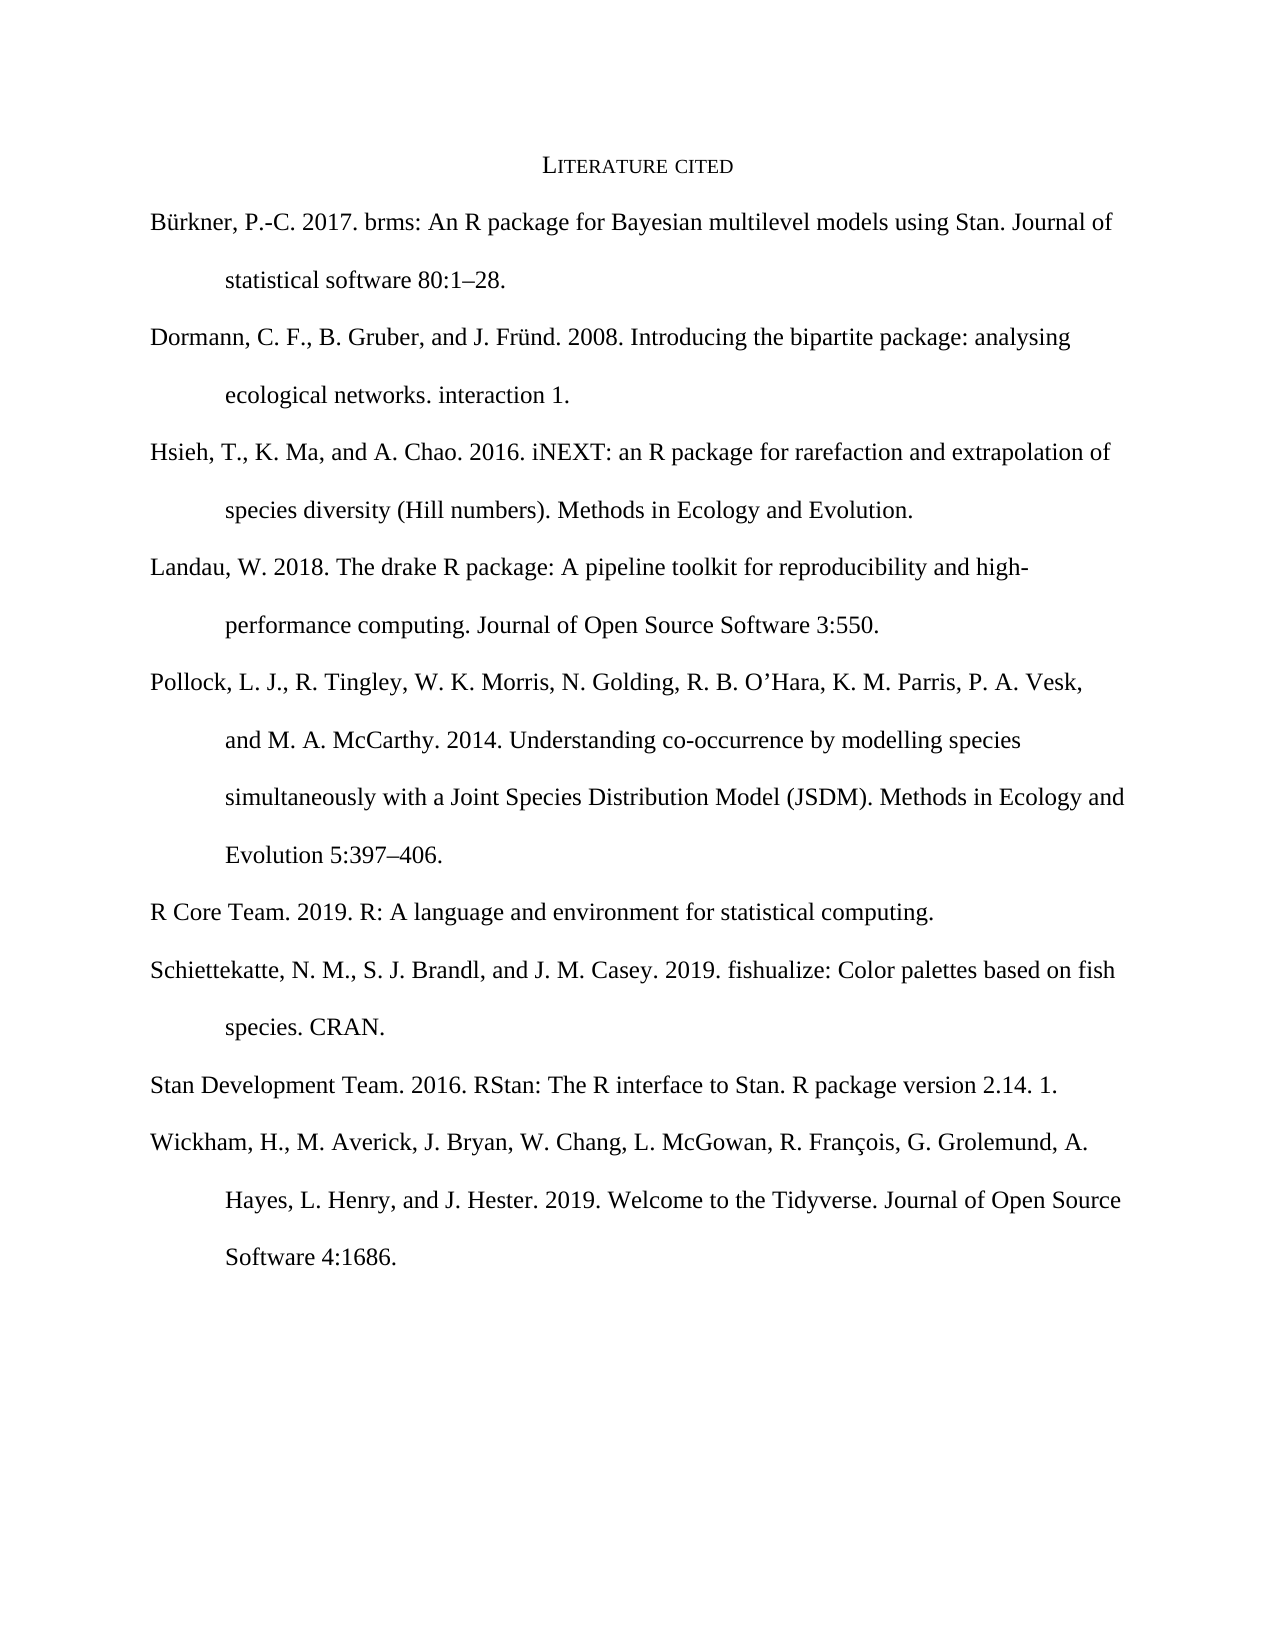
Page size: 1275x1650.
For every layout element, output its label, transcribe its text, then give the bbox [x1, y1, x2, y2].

text Wickham, H., M. Averick, J. Bryan, W. Chang, L. McGowan, R. François, G. Grolemund, A. Hayes, L. Henry, and J. Hester. 2019. Welcome to the Tidyverse. Journal of Open Source Software 4:1686. [150, 1127, 1125, 1271]
text Landau, W. 2018. The drake R package: A pipeline toolkit for reproducibility and high-performance computing. Journal of Open Source Software 3:550. [150, 552, 1125, 639]
text Hsieh, T., K. Ma, and A. Chao. 2016. iNEXT: an R package for rarefaction and extrapolation of species diversity (Hill numbers). Methods in Ecology and Evolution. [150, 437, 1125, 524]
text Pollock, L. J., R. Tingley, W. K. Morris, N. Golding, R. B. O’Hara, K. M. Parris, P. A. Vesk, and M. A. McCarthy. 2014. Understanding co‐occurrence by modelling species simultaneously with a Joint Species Distribution Model (JSDM). Methods in Ecology and Evolution 5:397–406. [150, 667, 1125, 869]
text R Core Team. 2019. R: A language and environment for statistical computing. [150, 897, 1125, 926]
text Literature cited [150, 150, 1125, 179]
text Dormann, C. F., B. Gruber, and J. Fründ. 2008. Introducing the bipartite package: analysing ecological networks. interaction 1. [150, 322, 1125, 409]
text Bürkner, P.-C. 2017. brms: An R package for Bayesian multilevel models using Stan. Journal of statistical software 80:1–28. [150, 207, 1125, 294]
text Schiettekatte, N. M., S. J. Brandl, and J. M. Casey. 2019. fishualize: Color palettes based on fish species. CRAN. [150, 955, 1125, 1041]
text Stan Development Team. 2016. RStan: The R interface to Stan. R package version 2.14. 1. [150, 1070, 1125, 1099]
